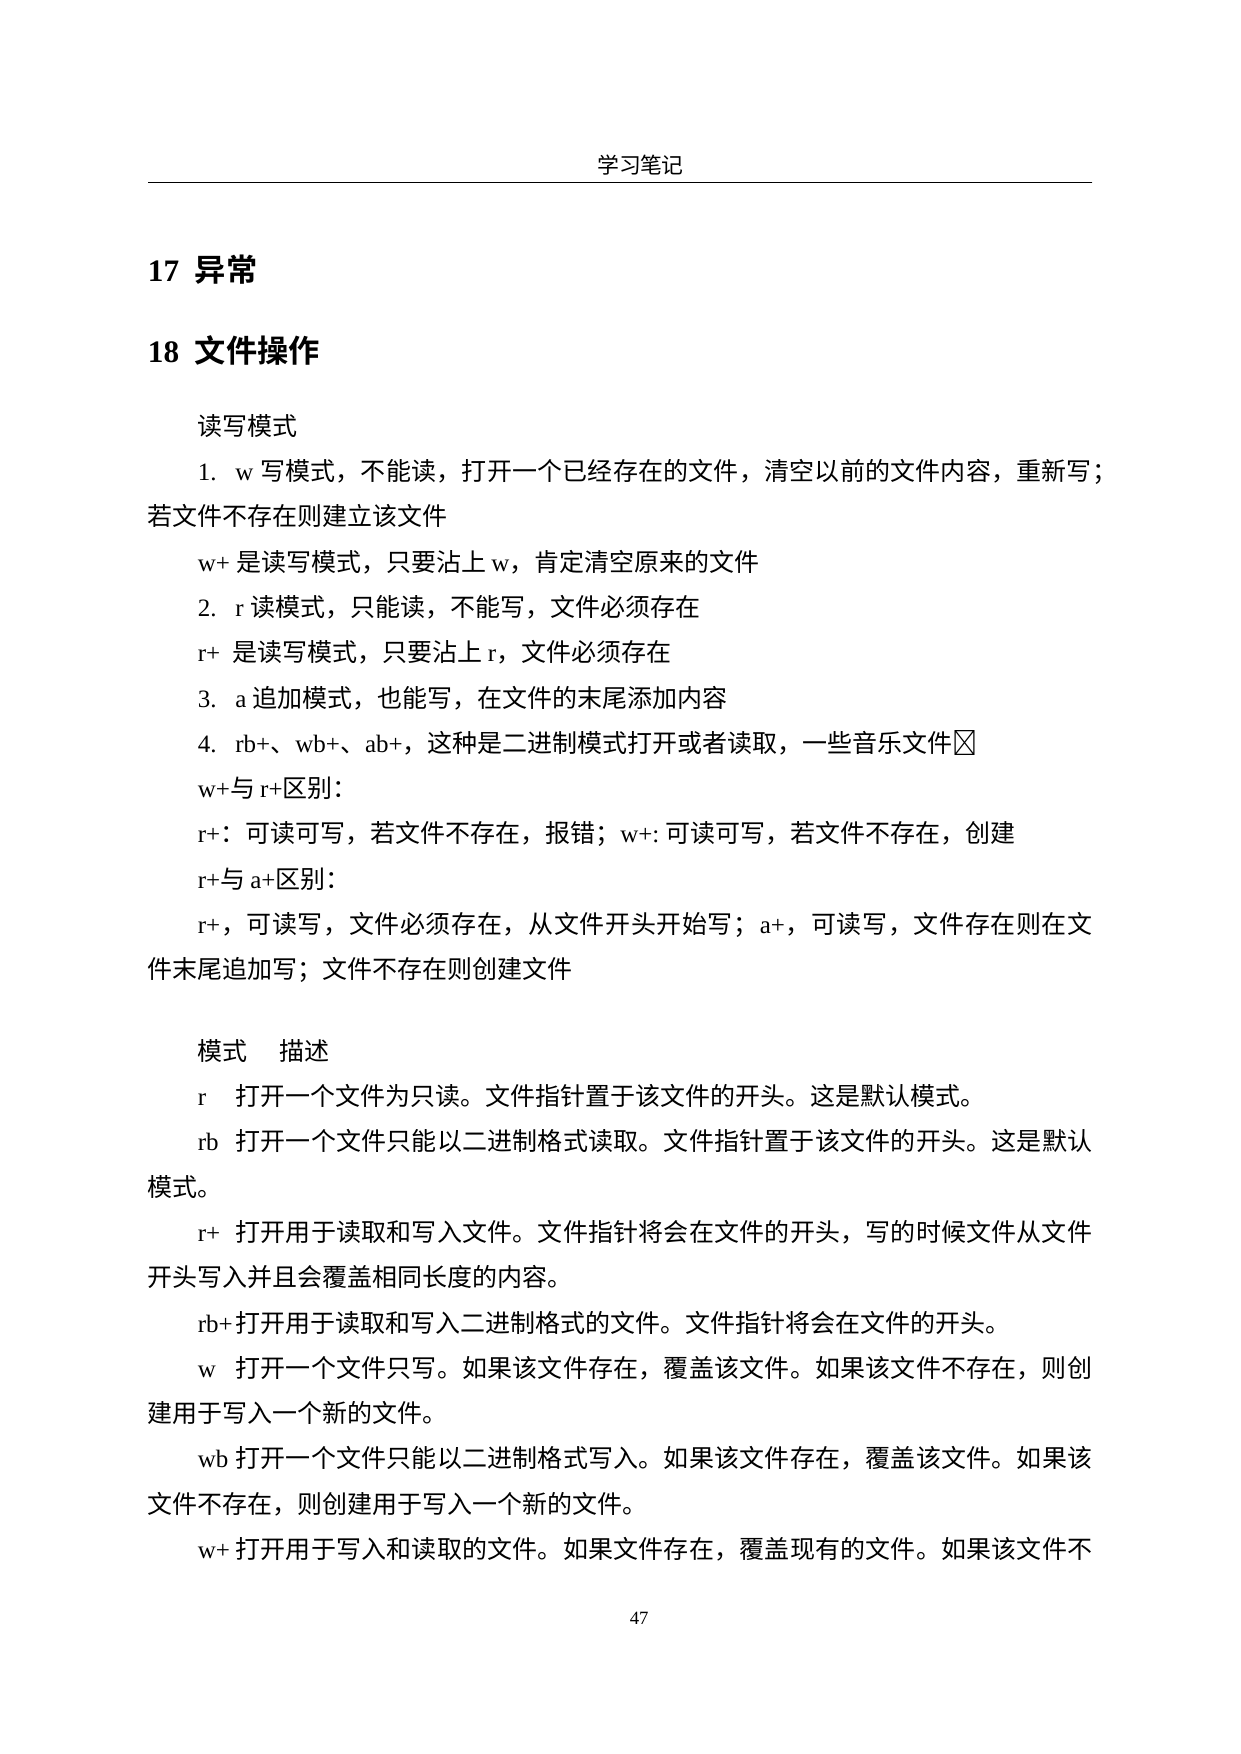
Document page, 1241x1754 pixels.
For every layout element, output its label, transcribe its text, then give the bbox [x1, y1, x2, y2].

text r 打开一个文件为只读。文件指针置于该文件的开头。这是默认模式。 [148, 1076, 1092, 1113]
text r+，可读写，文件必须存在，从文件开头开始写；a+，可读写，文件存在则在文件末尾追加写；文件不存在则创建文件 [148, 904, 1092, 986]
text 读写模式 [148, 406, 1092, 442]
text r+ 打开用于读取和写入文件。文件指针将会在文件的开头，写的时候文件从文件开头写入并且会覆盖相同长度的内容。 [148, 1212, 1092, 1294]
text 模式 描述 [148, 1031, 1092, 1067]
text 4. rb+、wb+、ab+，这种是二进制模式打开或者读取，一些音乐文件 [148, 723, 1092, 759]
text w+ 是读写模式，只要沾上w，肯定清空原来的文件 [148, 542, 1092, 578]
subtitle 文件操作 [148, 326, 1092, 371]
text 1. w 写模式，不能读，打开一个已经存在的文件，清空以前的文件内容，重新写；若文件不存在则建立该文件 [148, 451, 1092, 533]
text rb+ 打开用于读取和写入二进制格式的文件。文件指针将会在文件的开头。 [148, 1303, 1092, 1339]
text 3. a 追加模式，也能写，在文件的末尾添加内容 [148, 678, 1092, 714]
text rb 打开一个文件只能以二进制格式读取。文件指针置于该文件的开头。这是默认模式。 [148, 1122, 1092, 1203]
text r+ 是读写模式，只要沾上r，文件必须存在 [148, 633, 1092, 669]
text r+：可读可写，若文件不存在，报错；w+: 可读可写，若文件不存在，创建 [148, 814, 1092, 850]
text w 打开一个文件只写。如果该文件存在，覆盖该文件。如果该文件不存在，则创建用于写入一个新的文件。 [148, 1348, 1092, 1430]
text wb 打开一个文件只能以二进制格式写入。如果该文件存在，覆盖该文件。如果该文件不存在，则创建用于写入一个新的文件。 [148, 1439, 1092, 1521]
subtitle 异常 [148, 246, 1092, 291]
text r+与a+区别： [148, 859, 1092, 896]
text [148, 1529, 1092, 1566]
text w+与r+区别： [148, 769, 1092, 805]
text 2. r 读模式，只能读，不能写，文件必须存在 [148, 587, 1092, 624]
